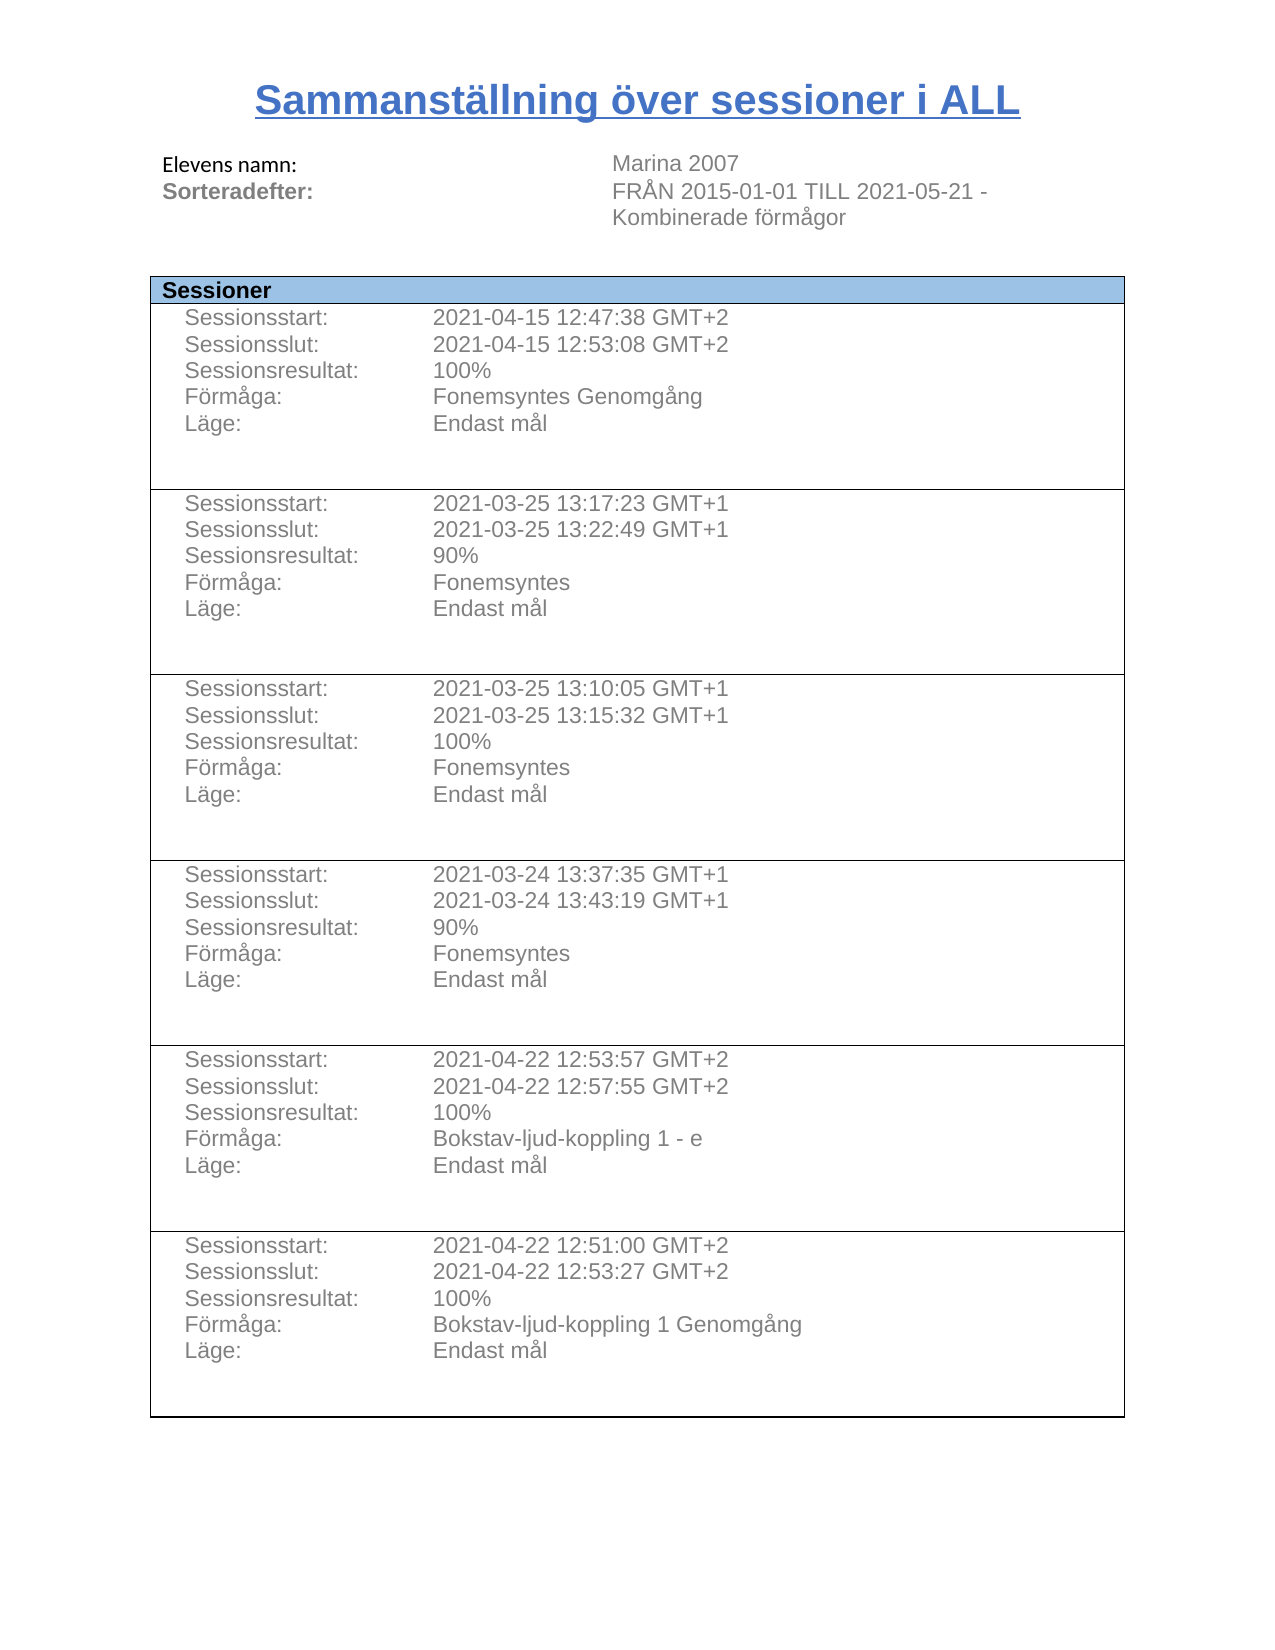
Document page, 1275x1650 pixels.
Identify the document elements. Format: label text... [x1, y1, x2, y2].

table_cell [151, 861, 1124, 1045]
table_cell [151, 675, 1124, 860]
table_header Sessioner [151, 277, 1124, 303]
table_cell [151, 1046, 1124, 1231]
table_cell [151, 304, 1124, 489]
table_cell [151, 490, 1124, 674]
table_cell [151, 1232, 1124, 1416]
